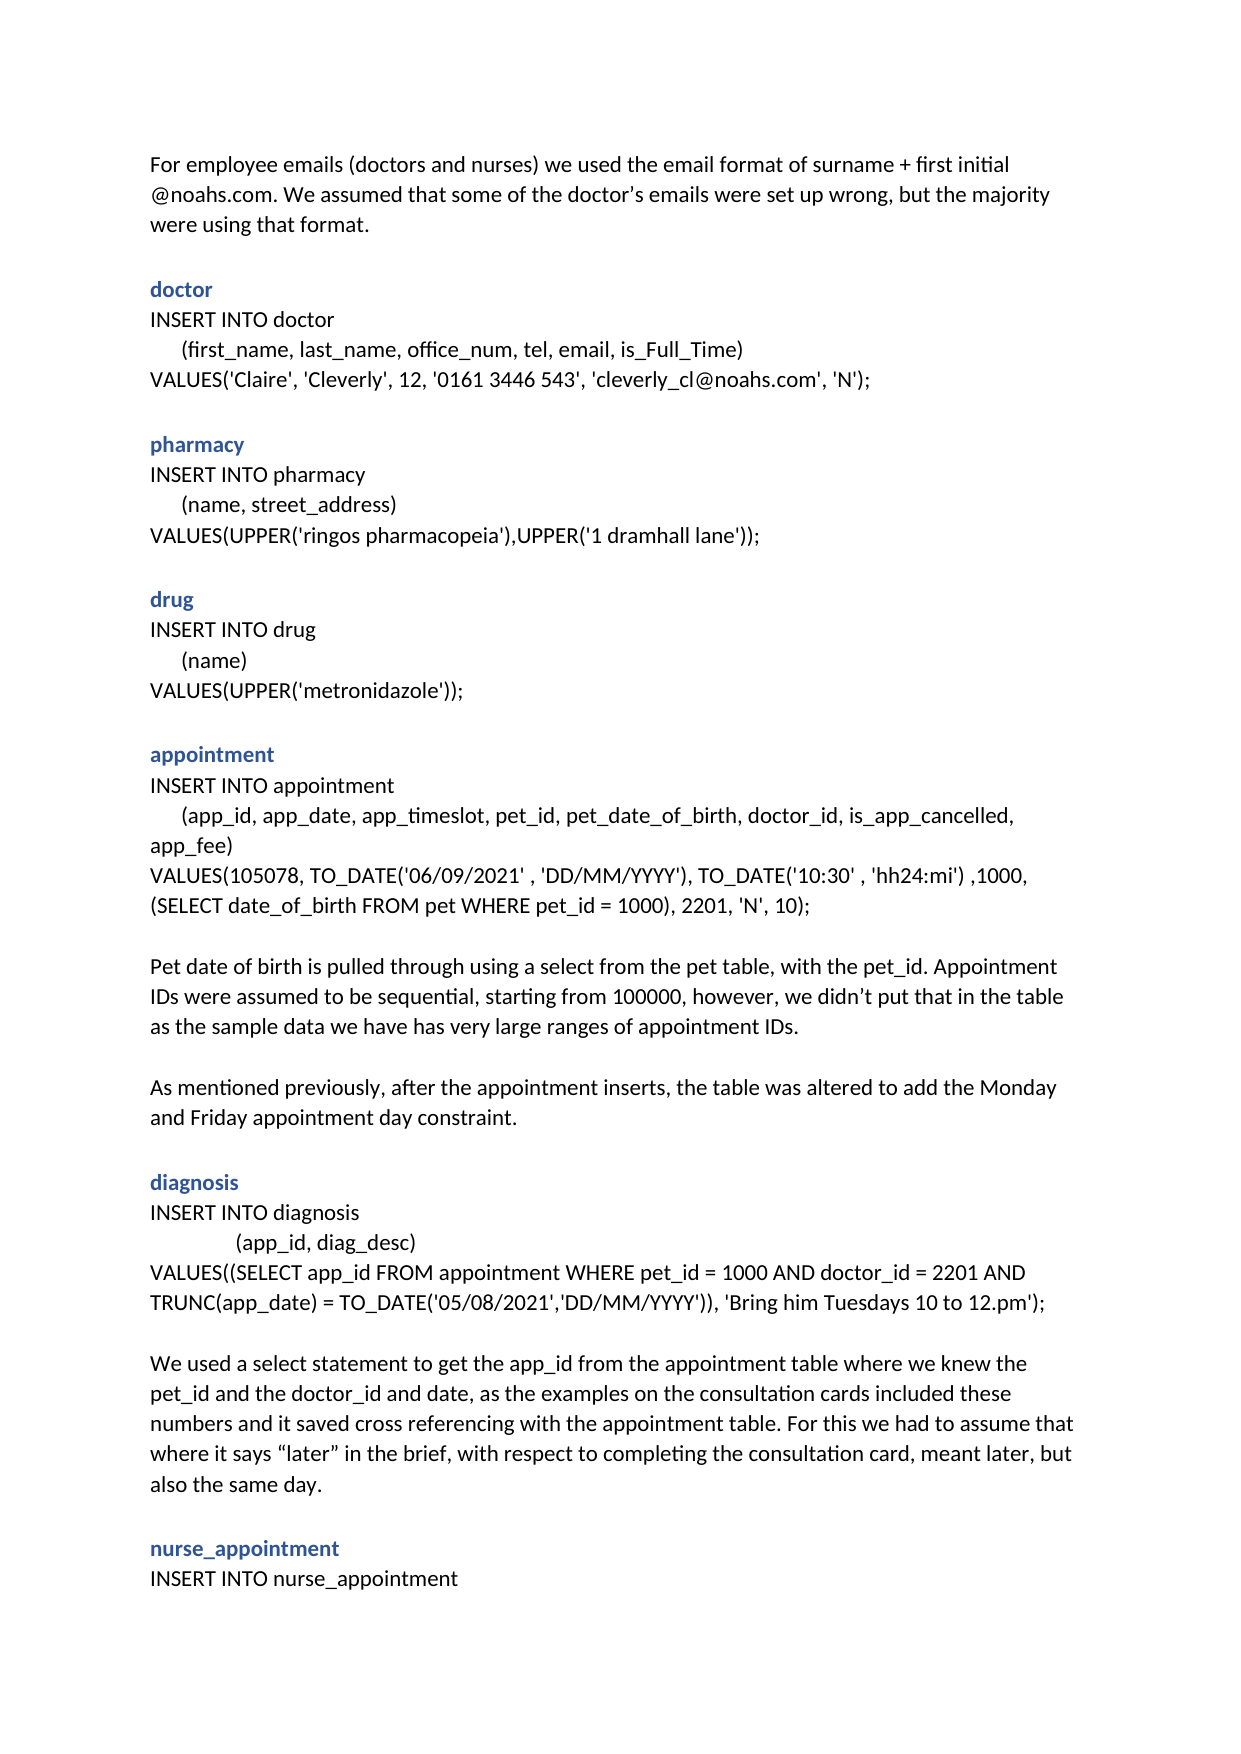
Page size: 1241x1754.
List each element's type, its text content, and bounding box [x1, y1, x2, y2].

text (name) [150, 646, 1090, 674]
subtitle appointment [150, 741, 1090, 769]
subtitle diagnosis [150, 1168, 1090, 1196]
subtitle doctor [150, 275, 1090, 303]
text INSERT INTO pharmacy [150, 460, 1090, 488]
text VALUES(UPPER('ringos pharmacopeia'),UPPER('1 dramhall lane')); [150, 521, 1090, 549]
subtitle pharmacy [150, 430, 1090, 458]
text INSERT INTO appointment [150, 771, 1090, 799]
text INSERT INTO doctor [150, 305, 1090, 333]
text VALUES(105078, TO_DATE('06/09/2021' , 'DD/MM/YYYY'), TO_DATE('10:30' , 'hh24:mi') ,1000, (SELECT date_of_birth FROM pet WHERE pet_id = 1000), 2201, 'N', 10); [150, 861, 1090, 920]
text For employee emails (doctors and nurses) we used the email format of surname + first initial @noahs.com. We assumed that some of the doctor’s emails were set up wrong, but the majority were using that format. [150, 150, 1090, 238]
subtitle nurse_appointment [150, 1534, 1090, 1562]
text Pet date of birth is pulled through using a select from the pet table, with the pet_id. Appointment IDs were assumed to be sequential, starting from 100000, however, we didn’t put that in the table as the sample data we have has very large ranges of appointment IDs. [150, 952, 1090, 1041]
text (app_id, diag_desc) [150, 1228, 1090, 1256]
subtitle drug [150, 585, 1090, 613]
text VALUES(UPPER('metronidazole')); [150, 676, 1090, 704]
text (first_name, last_name, office_num, tel, email, is_Full_Time) [150, 335, 1090, 363]
text VALUES('Claire', 'Cleverly', 12, '0161 3446 543', 'cleverly_cl@noahs.com', 'N'); [150, 366, 1090, 394]
text (name, street_address) [150, 491, 1090, 519]
text INSERT INTO diagnosis [150, 1198, 1090, 1226]
text INSERT INTO drug [150, 616, 1090, 644]
text We used a select statement to get the app_id from the appointment table where we knew the pet_id and the doctor_id and date, as the examples on the consultation cards included these numbers and it saved cross referencing with the appointment table. For this we had to assume that where it says “later” in the brief, with respect to completing the consultation card, meant later, but also the same day. [150, 1349, 1090, 1498]
text INSERT INTO nurse_appointment [150, 1564, 1090, 1593]
text As mentioned previously, after the appointment inserts, the table was altered to add the Monday and Friday appointment day constraint. [150, 1073, 1090, 1131]
text VALUES((SELECT app_id FROM appointment WHERE pet_id = 1000 AND doctor_id = 2201 AND TRUNC(app_date) = TO_DATE('05/08/2021','DD/MM/YYYY')), 'Bring him Tuesdays 10 to 12.pm'); [150, 1258, 1090, 1317]
text (app_id, app_date, app_timeslot, pet_id, pet_date_of_birth, doctor_id, is_app_cancelled, app_fee) [150, 801, 1090, 859]
